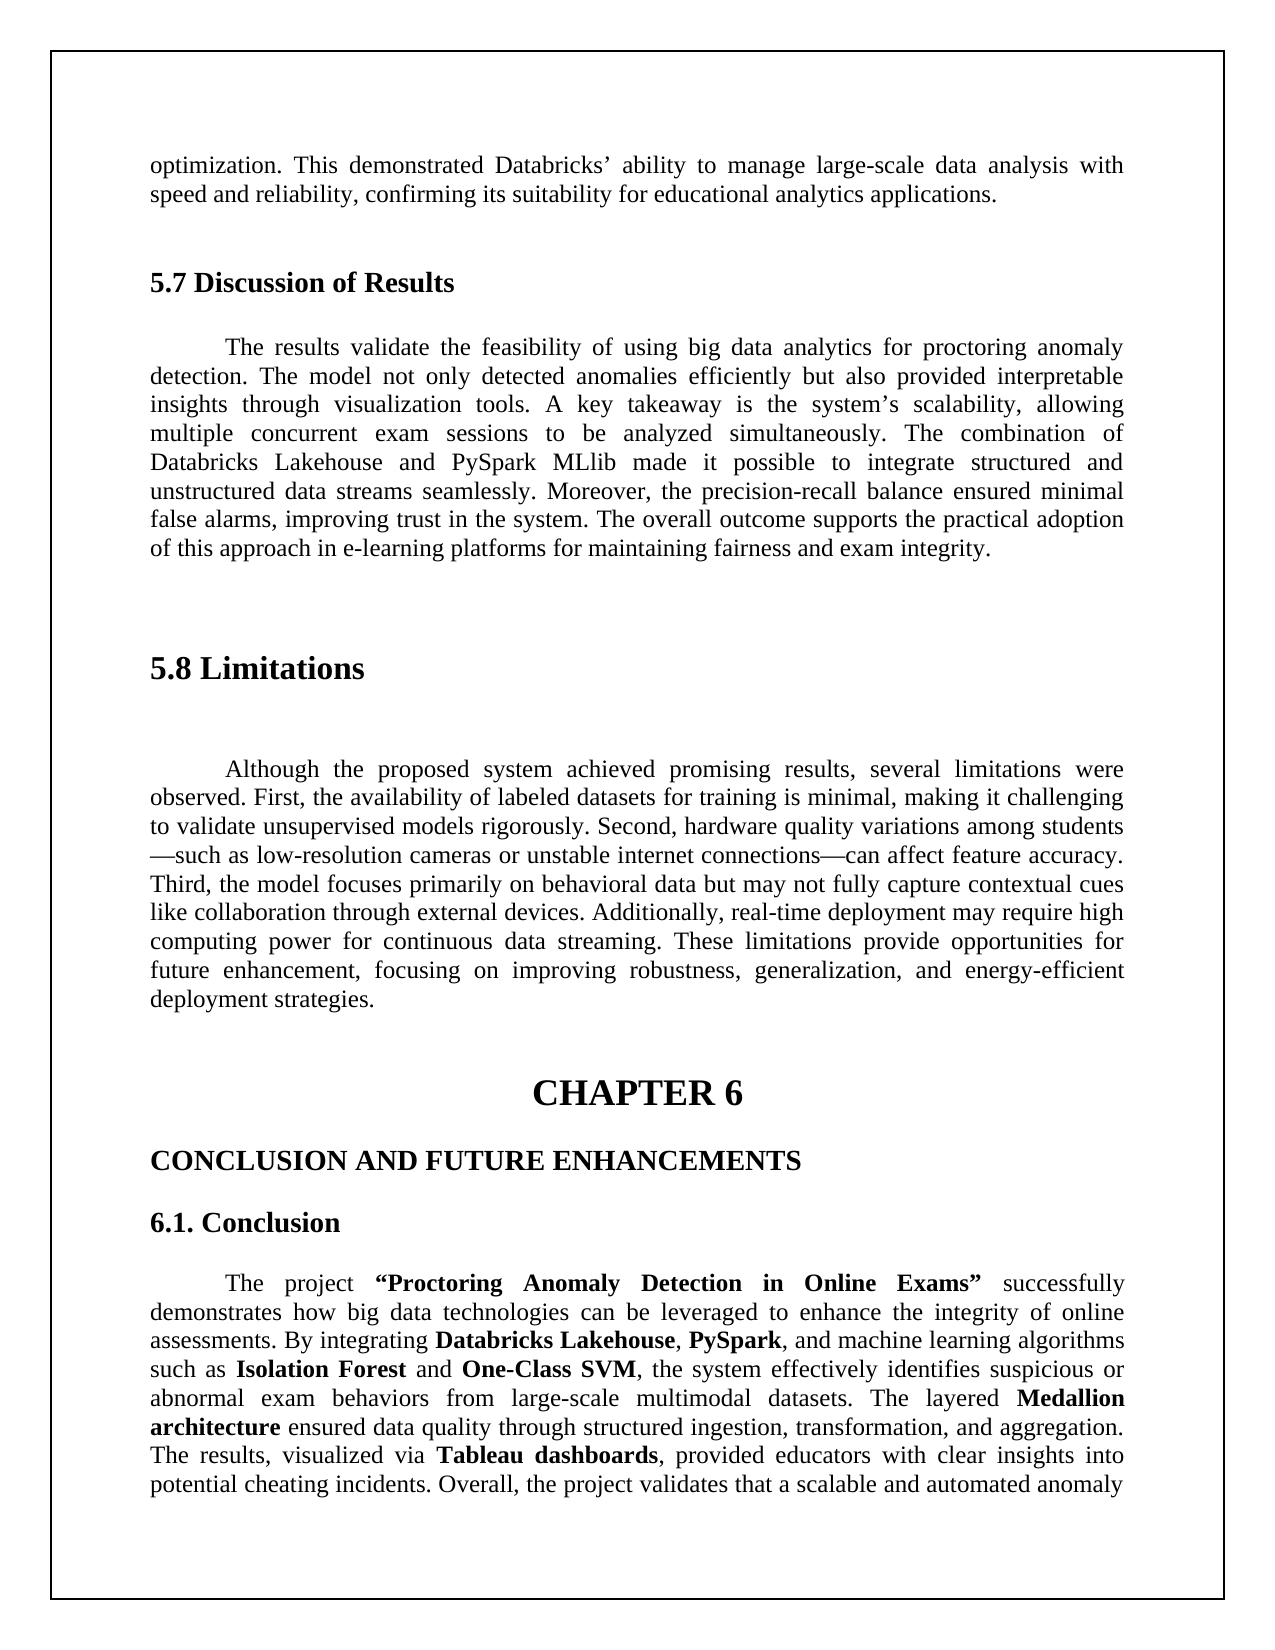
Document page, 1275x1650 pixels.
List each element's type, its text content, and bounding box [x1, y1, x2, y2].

text 5.8 Limitations [150, 648, 1125, 687]
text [150, 1268, 1125, 1498]
text The results validate the feasibility of using big data analytics for proctoring anomaly detection. The model not only detected anomalies efficiently but also provided interpretable insights through visualization tools. A key takeaway is the system’s scalability, allowing multiple concurrent exam sessions to be analyzed simultaneously. The combination of Databricks Lakehouse and PySpark MLlib made it possible to integrate structured and unstructured data streams seamlessly. Moreover, the precision-recall balance ensured minimal false alarms, improving trust in the system. The overall outcome supports the practical adoption of this approach in e-learning platforms for maintaining fairness and exam integrity. [150, 332, 1125, 562]
text 5.7 Discussion of Results [150, 265, 1125, 298]
text 6.1. Conclusion [150, 1205, 1125, 1239]
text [150, 150, 1125, 207]
text CONCLUSION AND FUTURE ENHANCEMENTS [150, 1143, 1125, 1176]
text CHAPTER 6 [150, 1070, 1125, 1113]
text Although the proposed system achieved promising results, several limitations were observed. First, the availability of labeled datasets for training is minimal, making it challenging to validate unsupervised models rigorously. Second, hardware quality variations among students—such as low-resolution cameras or unstable internet connections—can affect feature accuracy. Third, the model focuses primarily on behavioral data but may not fully capture contextual cues like collaboration through external devices. Additionally, real-time deployment may require high computing power for continuous data streaming. These limitations provide opportunities for future enhancement, focusing on improving robustness, generalization, and energy-efficient deployment strategies. [150, 754, 1125, 1012]
